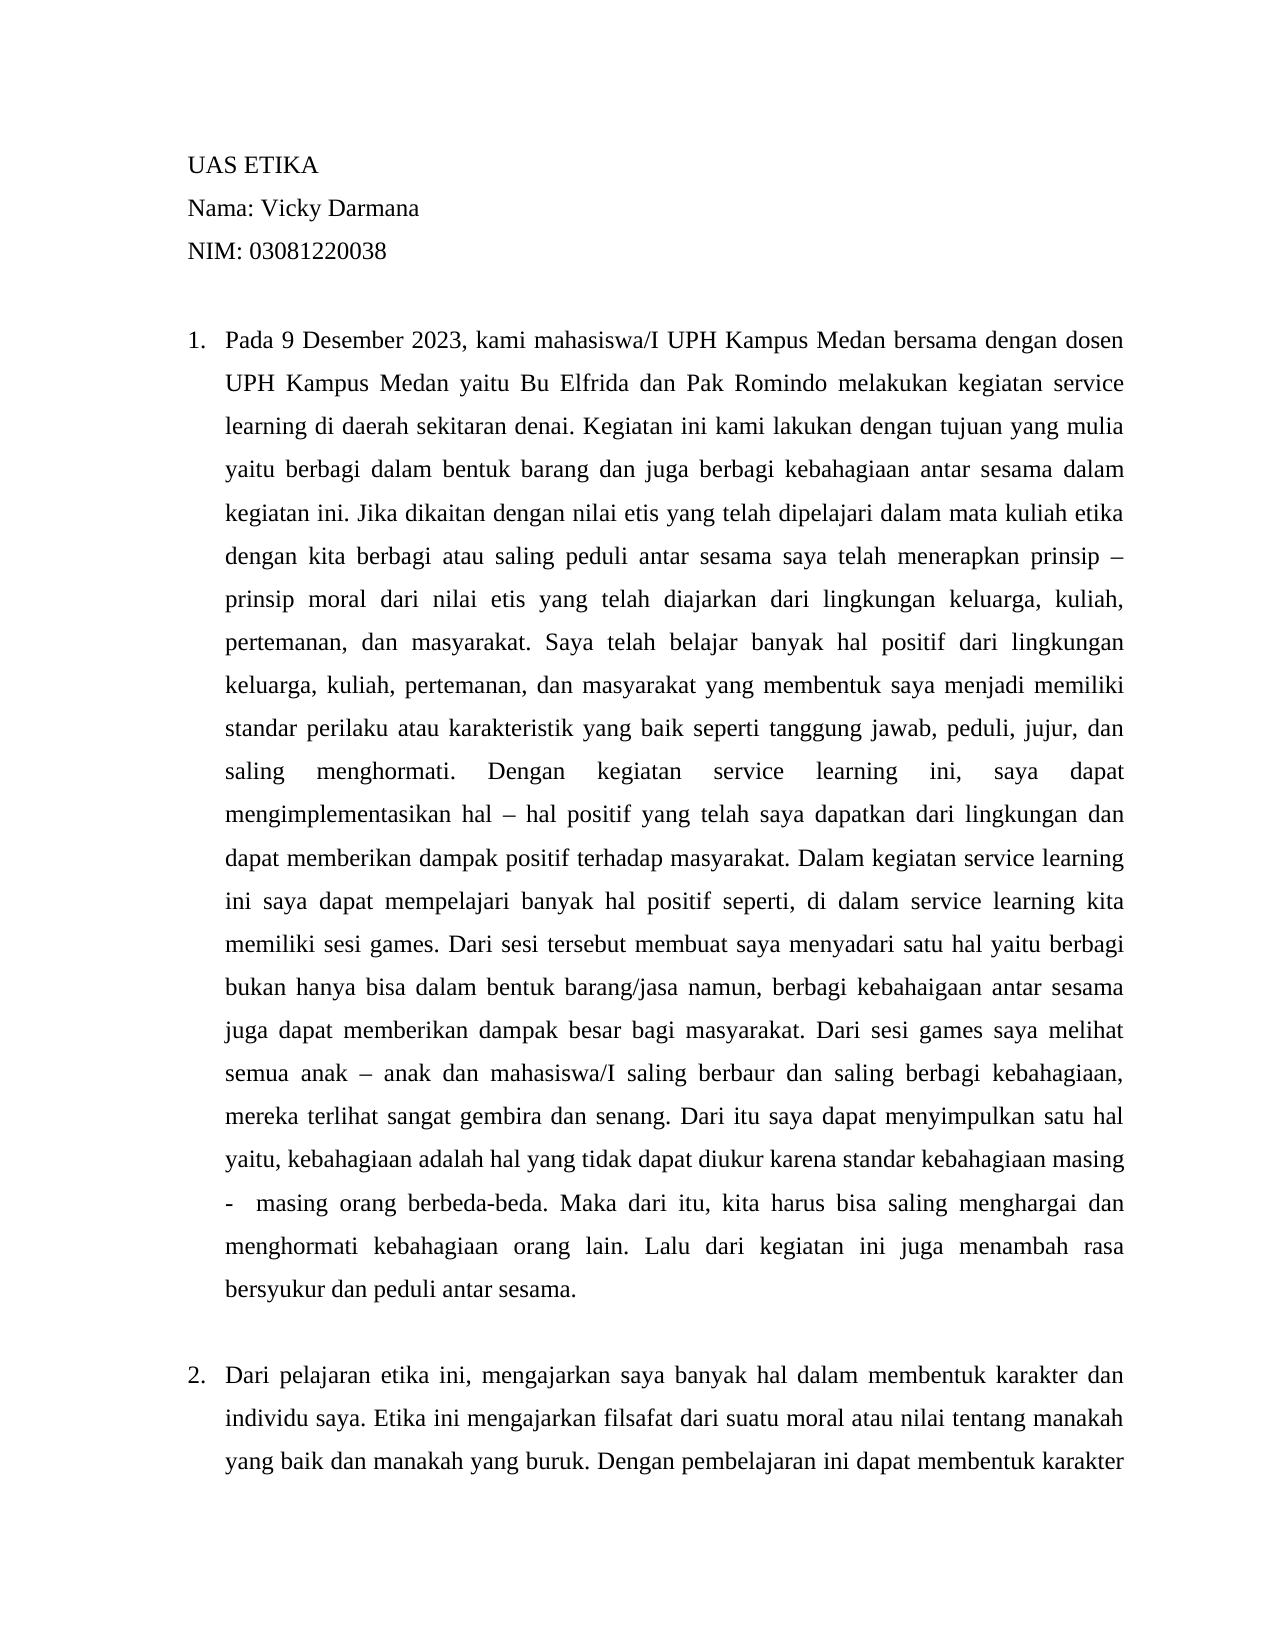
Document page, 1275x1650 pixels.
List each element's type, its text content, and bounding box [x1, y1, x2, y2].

text UAS ETIKA [187, 150, 1125, 179]
list Pada 9 Desember 2023, kami mahasiswa/I UPH Kampus Medan bersama dengan dosen UPH Kampus Medan yaitu Bu Elfrida dan Pak Romindo melakukan kegiatan service learning di daerah sekitaran denai. Kegiatan ini kami lakukan dengan tujuan yang mulia yaitu berbagi dalam bentuk barang dan juga berbagi kebahagiaan antar sesama dalam kegiatan ini. Jika dikaitan dengan nilai etis yang telah dipelajari dalam mata kuliah etika dengan kita berbagi atau saling peduli antar sesama saya telah menerapkan prinsip – prinsip moral dari nilai etis yang telah diajarkan dari lingkungan keluarga, kuliah, pertemanan, dan masyarakat. Saya telah belajar banyak hal positif dari lingkungan keluarga, kuliah, pertemanan, dan masyarakat yang membentuk saya menjadi memiliki standar perilaku atau karakteristik yang baik seperti tanggung jawab, peduli, jujur, dan saling menghormati. Dengan kegiatan service learning ini, saya dapat mengimplementasikan hal – hal positif yang telah saya dapatkan dari lingkungan dan dapat memberikan dampak positif terhadap masyarakat. Dalam kegiatan service learning ini saya dapat mempelajari banyak hal positif seperti, di dalam service learning kita memiliki sesi games. Dari sesi tersebut membuat saya menyadari satu hal yaitu berbagi bukan hanya bisa dalam bentuk barang/jasa namun, berbagi kebahaigaan antar sesama juga dapat memberikan dampak besar bagi masyarakat. Dari sesi games saya melihat semua anak – anak dan mahasiswa/I saling berbaur dan saling berbagi kebahagiaan, mereka terlihat sangat gembira dan senang. Dari itu saya dapat menyimpulkan satu hal yaitu, kebahagiaan adalah hal yang tidak dapat diukur karena standar kebahagiaan masing - masing orang berbeda-beda. Maka dari itu, kita harus bisa saling menghargai dan menghormati kebahagiaan orang lain. Lalu dari kegiatan ini juga menambah rasa bersyukur dan peduli antar sesama. [187, 325, 1125, 1303]
text Nama: Vicky Darmana [187, 193, 1125, 222]
text NIM: 03081220038 [187, 236, 1125, 265]
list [187, 1360, 1125, 1475]
